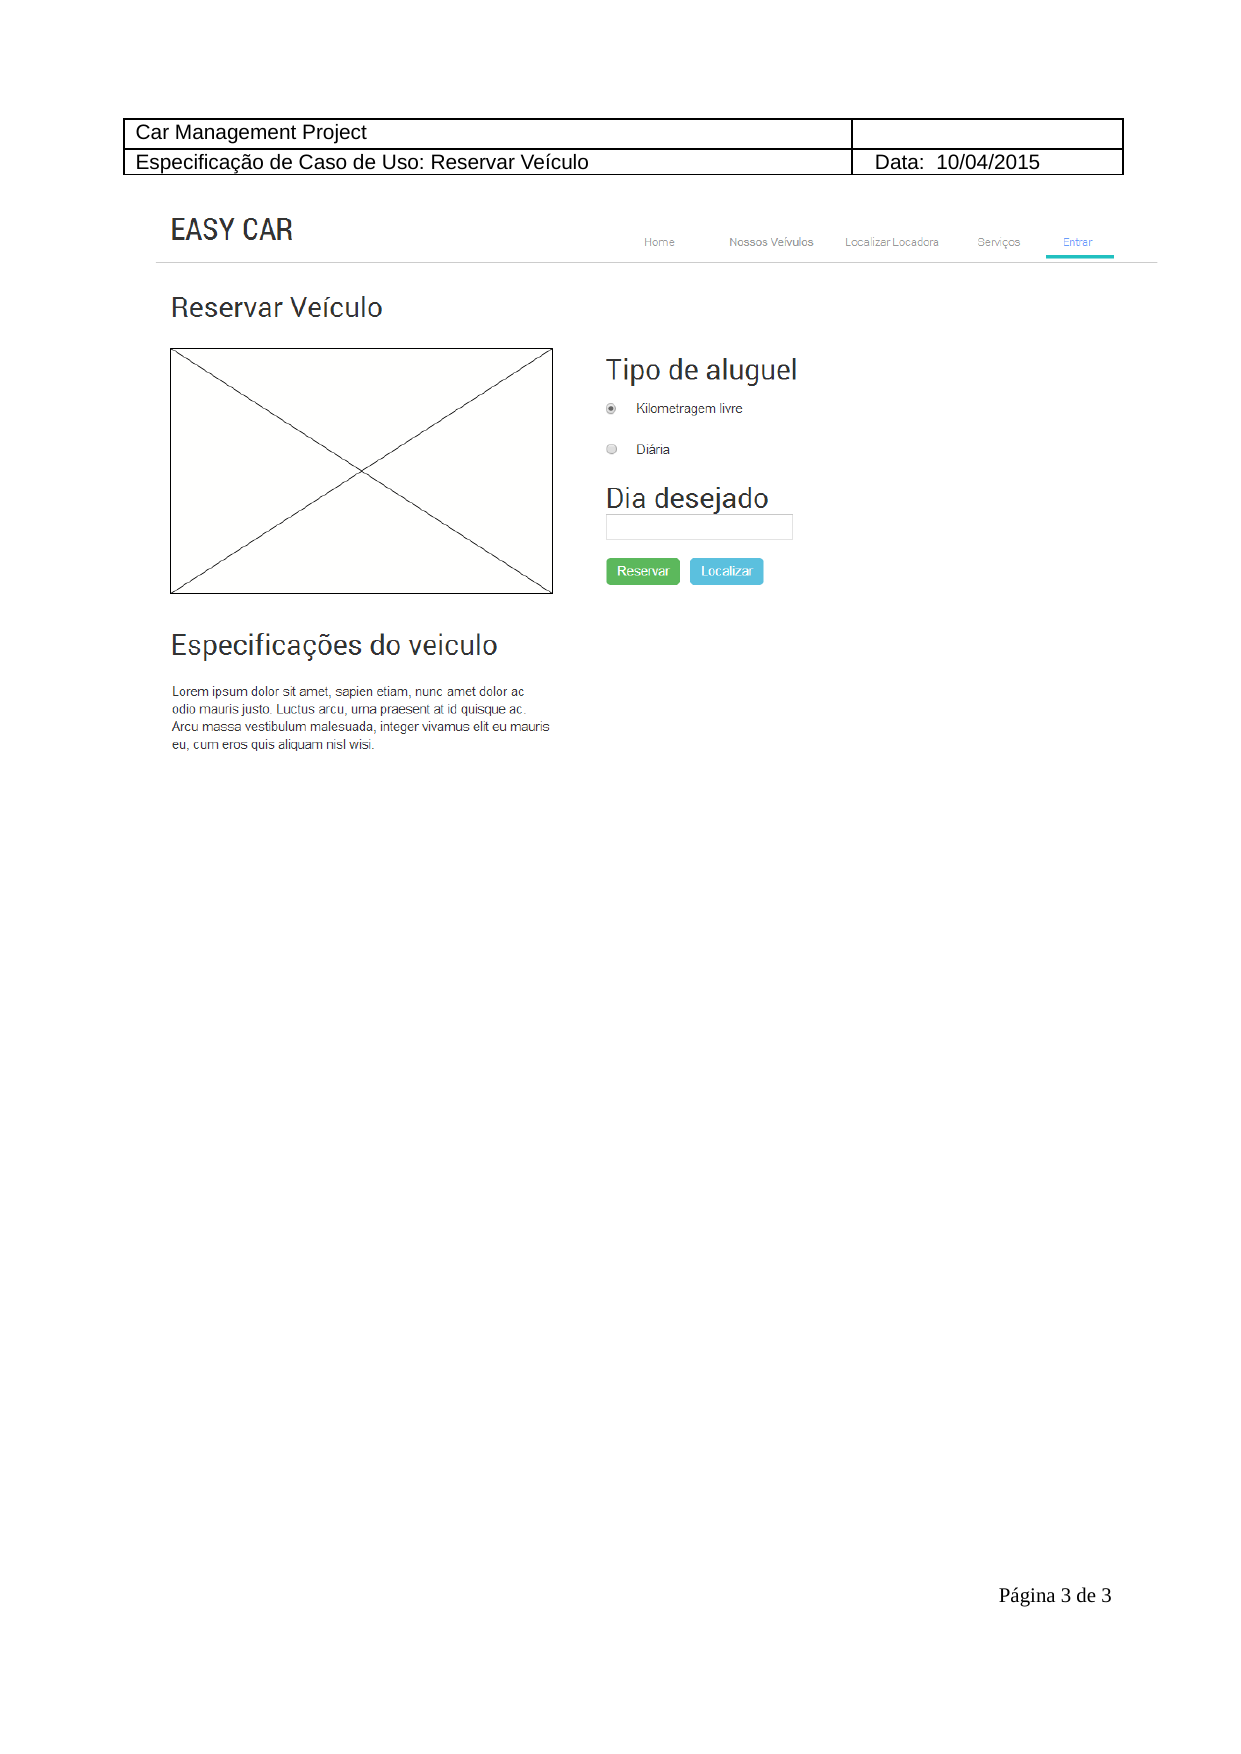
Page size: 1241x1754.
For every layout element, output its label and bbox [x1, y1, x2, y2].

picture [155, 199, 1158, 757]
